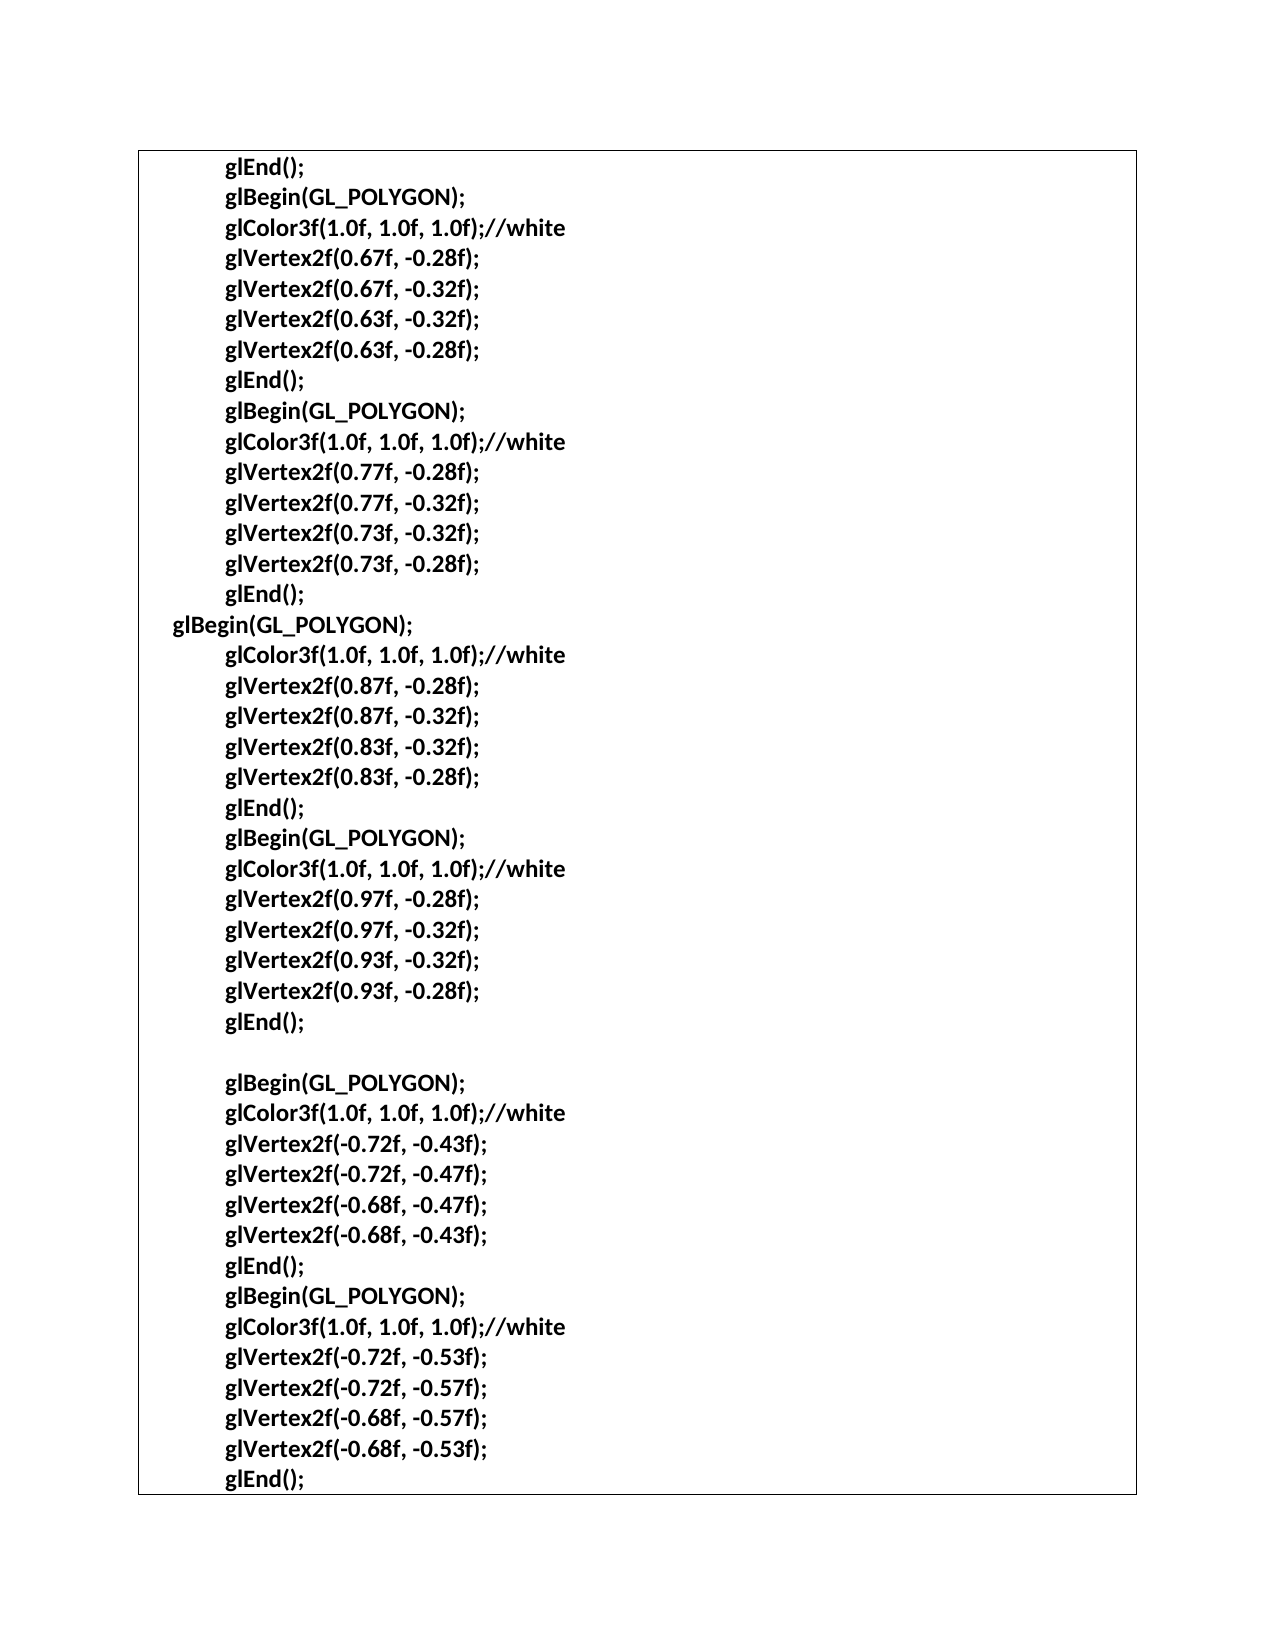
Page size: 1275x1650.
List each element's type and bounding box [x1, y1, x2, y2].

table_cell [139, 151, 1136, 1494]
